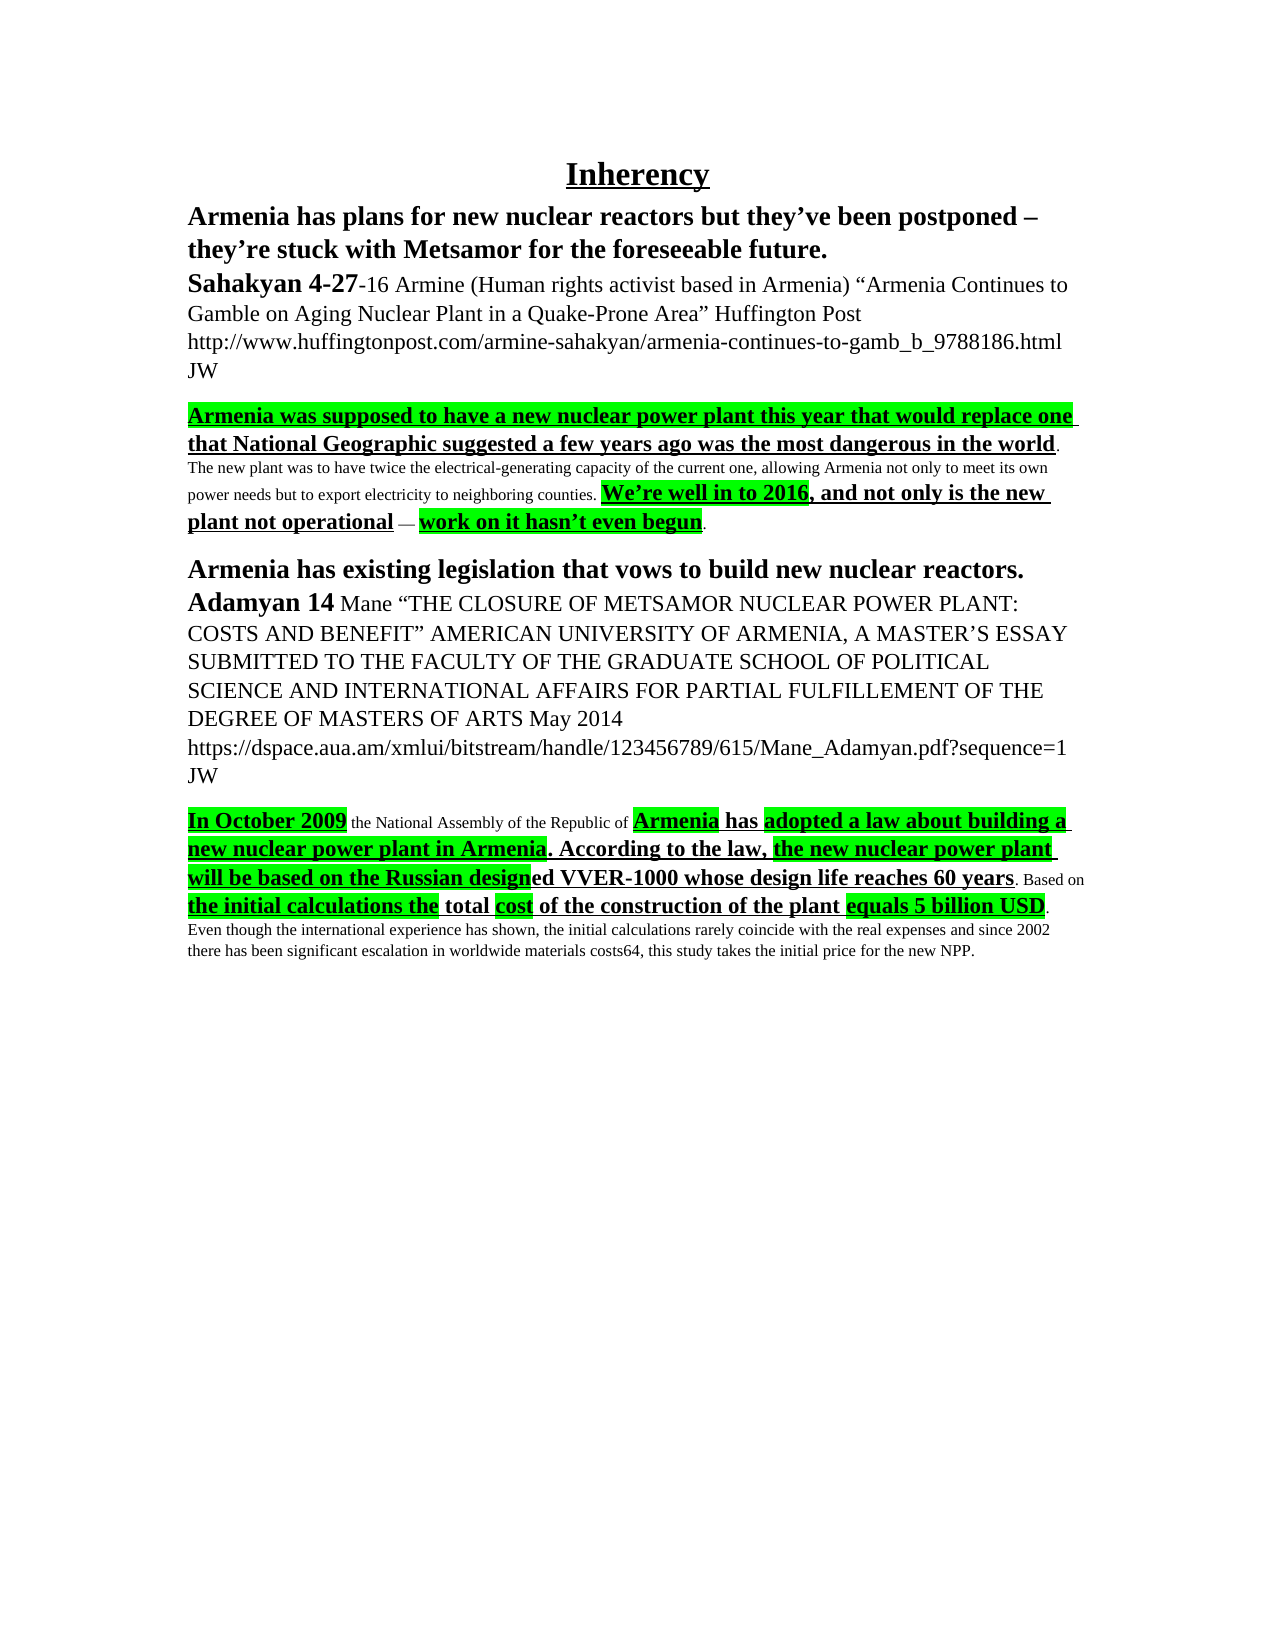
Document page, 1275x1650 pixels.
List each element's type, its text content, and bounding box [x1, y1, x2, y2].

text Sahakyan 4-27-16 Armine (Human rights activist based in Armenia) “Armenia Continues to Gamble on Aging Nuclear Plant in a Quake-Prone Area” Huffington Post http://www.huffingtonpost.com/armine-sahakyan/armenia-continues-to-gamb_b_9788186.html JW [187, 267, 1087, 383]
subtitle Armenia has plans for new nuclear reactors but they’ve been postponed –they’re stuck with Metsamor for the foreseeable future. [187, 200, 1087, 264]
subtitle Inherency [187, 154, 1087, 192]
subtitle Armenia has existing legislation that vows to build new nuclear reactors. [187, 553, 1087, 584]
text Adamyan 14 Mane “THE CLOSURE OF METSAMOR NUCLEAR POWER PLANT: COSTS AND BENEFIT” AMERICAN UNIVERSITY OF ARMENIA, A MASTER’S ESSAY SUBMITTED TO THE FACULTY OF THE GRADUATE SCHOOL OF POLITICAL SCIENCE AND INTERNATIONAL AFFAIRS FOR PARTIAL FULFILLEMENT OF THE DEGREE OF MASTERS OF ARTS May 2014 https://dspace.aua.am/xmlui/bitstream/handle/123456789/615/Mane_Adamyan.pdf?sequence=1 JW [187, 587, 1087, 788]
text Armenia was supposed to have a new nuclear power plant this year that would replace one that National Geographic suggested a few years ago was the most dangerous in the world. The new plant was to have twice the electrical-generating capacity of the current one, allowing Armenia not only to meet its own power needs but to export electricity to neighboring counties. We’re well in to 2016, and not only is the new plant not operational — work on it hasn’t even begun. [187, 402, 1087, 534]
text In October 2009 the National Assembly of the Republic of Armenia has adopted a law about building a new nuclear power plant in Armenia. According to the law, the new nuclear power plant will be based on the Russian designed VVER-1000 whose design life reaches 60 years. Based on the initial calculations the total cost of the construction of the plant equals 5 billion USD. Even though the international experience has shown, the initial calculations rarely coincide with the real expenses and since 2002 there has been significant escalation in worldwide materials costs64, this study takes the initial price for the new NPP. [187, 807, 1087, 960]
